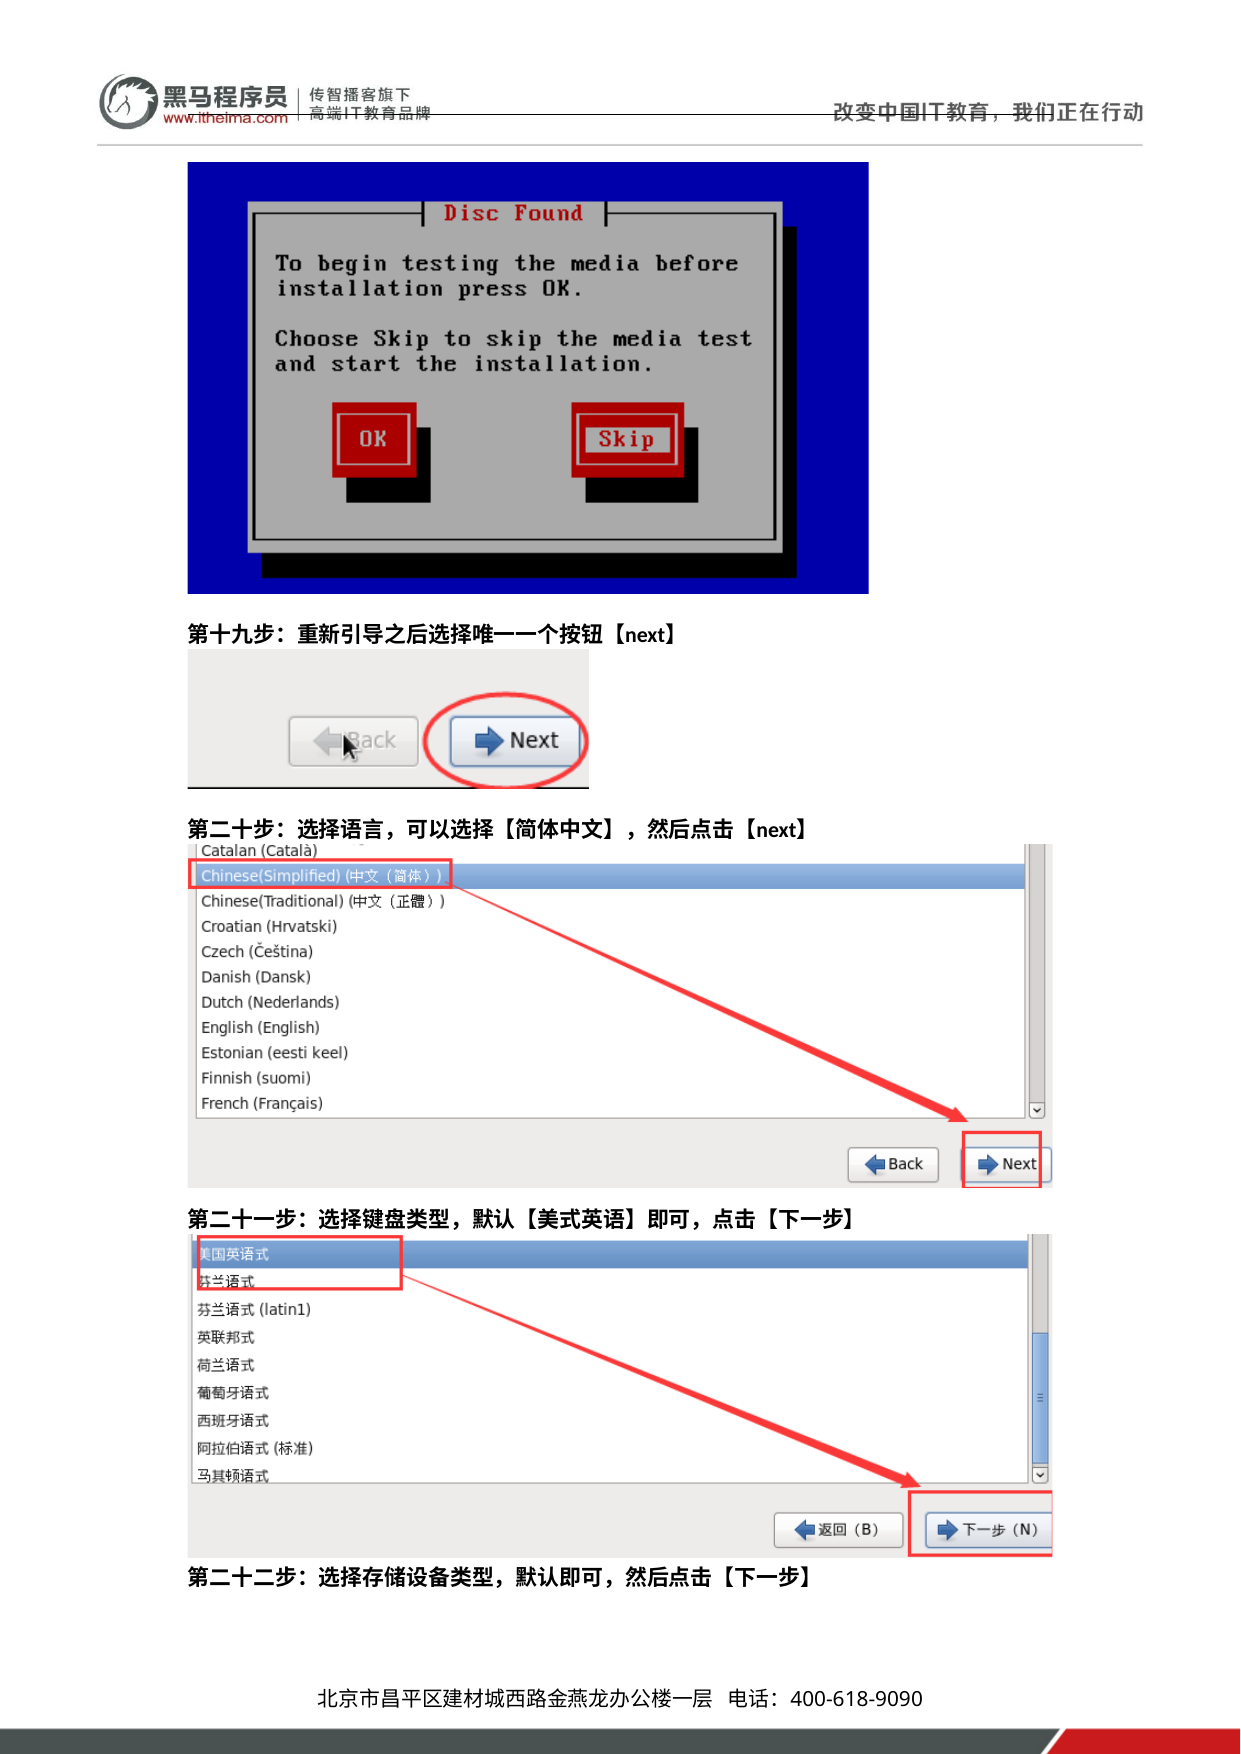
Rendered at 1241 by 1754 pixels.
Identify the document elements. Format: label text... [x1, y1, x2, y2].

text 第二十二步：选择存储设备类型，默认即可，然后点击【下一步】 [187, 1559, 1053, 1592]
picture [0, 3, 1241, 153]
picture [0, 1669, 1241, 1754]
picture [187, 844, 1053, 1188]
text 第二十一步：选择键盘类型，默认【美式英语】即可，点击【下一步】 [187, 1202, 1053, 1234]
text 第十九步：重新引导之后选择唯一一个按钮【next】 [187, 617, 1053, 649]
picture [187, 1234, 1053, 1558]
picture [187, 162, 869, 594]
picture [187, 649, 589, 789]
text 第二十步：选择语言，可以选择【简体中文】，然后点击【next】 [187, 812, 1053, 844]
